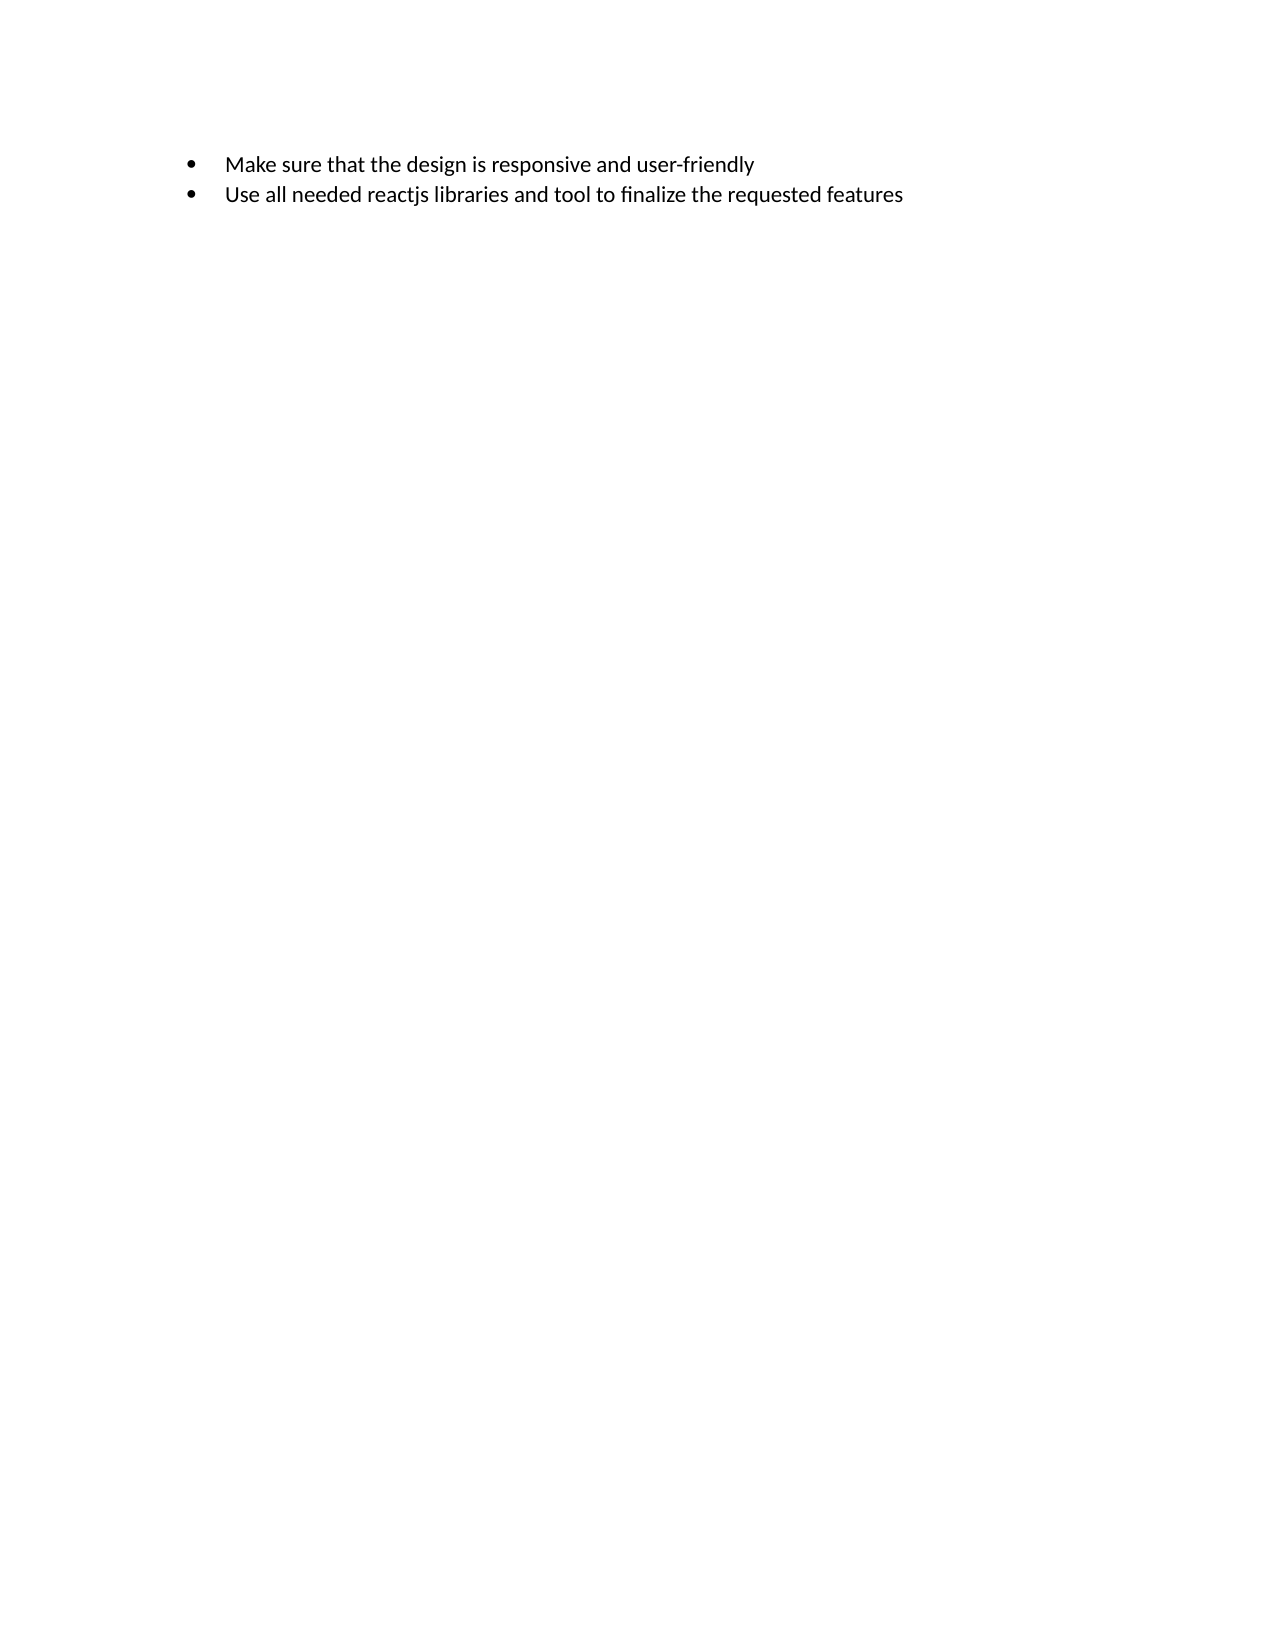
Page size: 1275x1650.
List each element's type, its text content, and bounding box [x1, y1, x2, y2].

list Use all needed reactjs libraries and tool to finalize the requested features [187, 180, 1125, 208]
list Make sure that the design is responsive and user-friendly [187, 150, 1125, 178]
